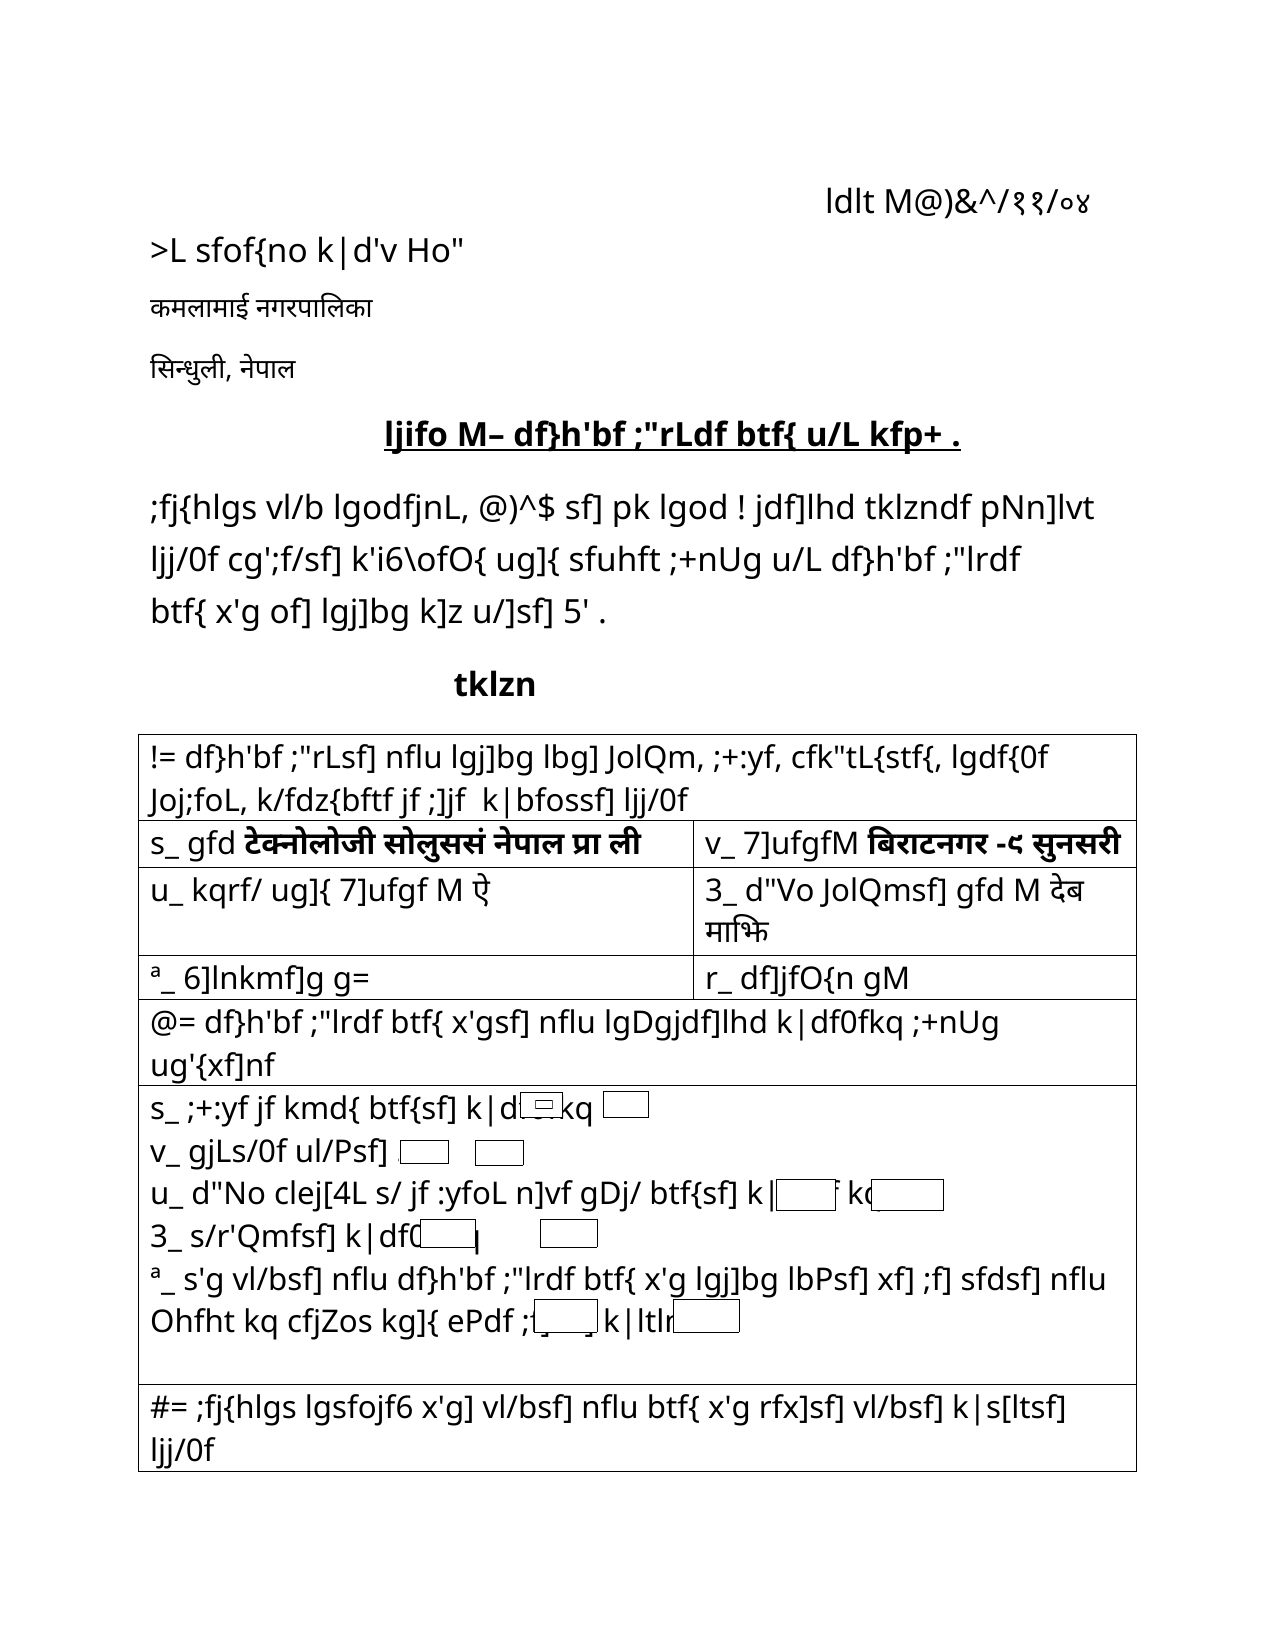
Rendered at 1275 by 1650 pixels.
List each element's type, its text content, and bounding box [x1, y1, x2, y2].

table_cell #= ;fj{hlgs lgsfojf6 x'g] vl/bsf] nflu btf{ x'g rfx]sf] vl/bsf] k|s[ltsf] ljj/0f [139, 1385, 1136, 1471]
table_cell u_ kqrf/ ug]{ 7]ufgf M ऐ [139, 868, 693, 955]
table_cell ª_ 6]lnkmf]g g= [139, 956, 693, 999]
table_cell v_ 7]ufgfM बिराटनगर -९ सुनसरी [694, 821, 1136, 867]
table_header != df}h'bf ;"rLsf] nflu lgj]bg lbg] JolQm, ;+:yf, cfk"tL{stf{, lgdf{0f Joj;foL, k/fdz{bftf jf ;]jf k|bfossf] ljj/0f [139, 735, 1136, 820]
text सिन्धुली, नेपाल [150, 349, 1125, 389]
text >L sfof{no k|d'v Ho" [150, 227, 1125, 273]
text कमलामाई नगरपालिका [150, 293, 1125, 329]
table_cell 3_ d"Vo JolQmsf] gfd M देब माझि [694, 868, 1136, 955]
table_cell @= df}h'bf ;"lrdf btf{ x'gsf] nflu lgDgjdf]lhd k|df0fkq ;+nUg ug'{xf]nf [139, 1000, 1136, 1085]
table_cell s_ gfd टेक्नोलोजी सोलुससं नेपाल प्रा ली [139, 821, 693, 867]
text ldlt M@)&^/११/०४ [825, 178, 1125, 227]
text tklzn [150, 661, 1125, 706]
text ;fj{hlgs vl/b lgodfjnL, @)^$ sf] pk lgod ! jdf]lhd tklzndf pNn]lvt ljj/0f cg';f/sf] k'i6\ofO{ ug]{ sfuhft ;+nUg u/L df}h'bf ;"lrdf btf{ x'g of] lgj]bg k]z u/]sf] 5' . [150, 483, 1125, 633]
table_cell r_ df]jfO{n gM [694, 956, 1136, 999]
text ljifo M– df}h'bf ;"rLdf btf{ u/L kfp+ . [150, 410, 1125, 456]
table_cell s_ ;+:yf jf kmd{ btf{sf] k|df0fkq v_ gjLs/0f ul/Psf] 5 u_ d"No clej[4L s/ jf :yfoL n]vf gDj/ btf{sf] k|df0f kq 3_ s/r'Qmfsf] k|df0f kq ª_ s'g vl/bsf] nflu df}h'bf ;"lrdf btf{ x'g lgj]bg lbPsf] xf] ;f] sfdsf] nflu Ohfht kq cfjZos kg]{ ePdf ;f] sf] k|ltlnlk [139, 1086, 1136, 1384]
